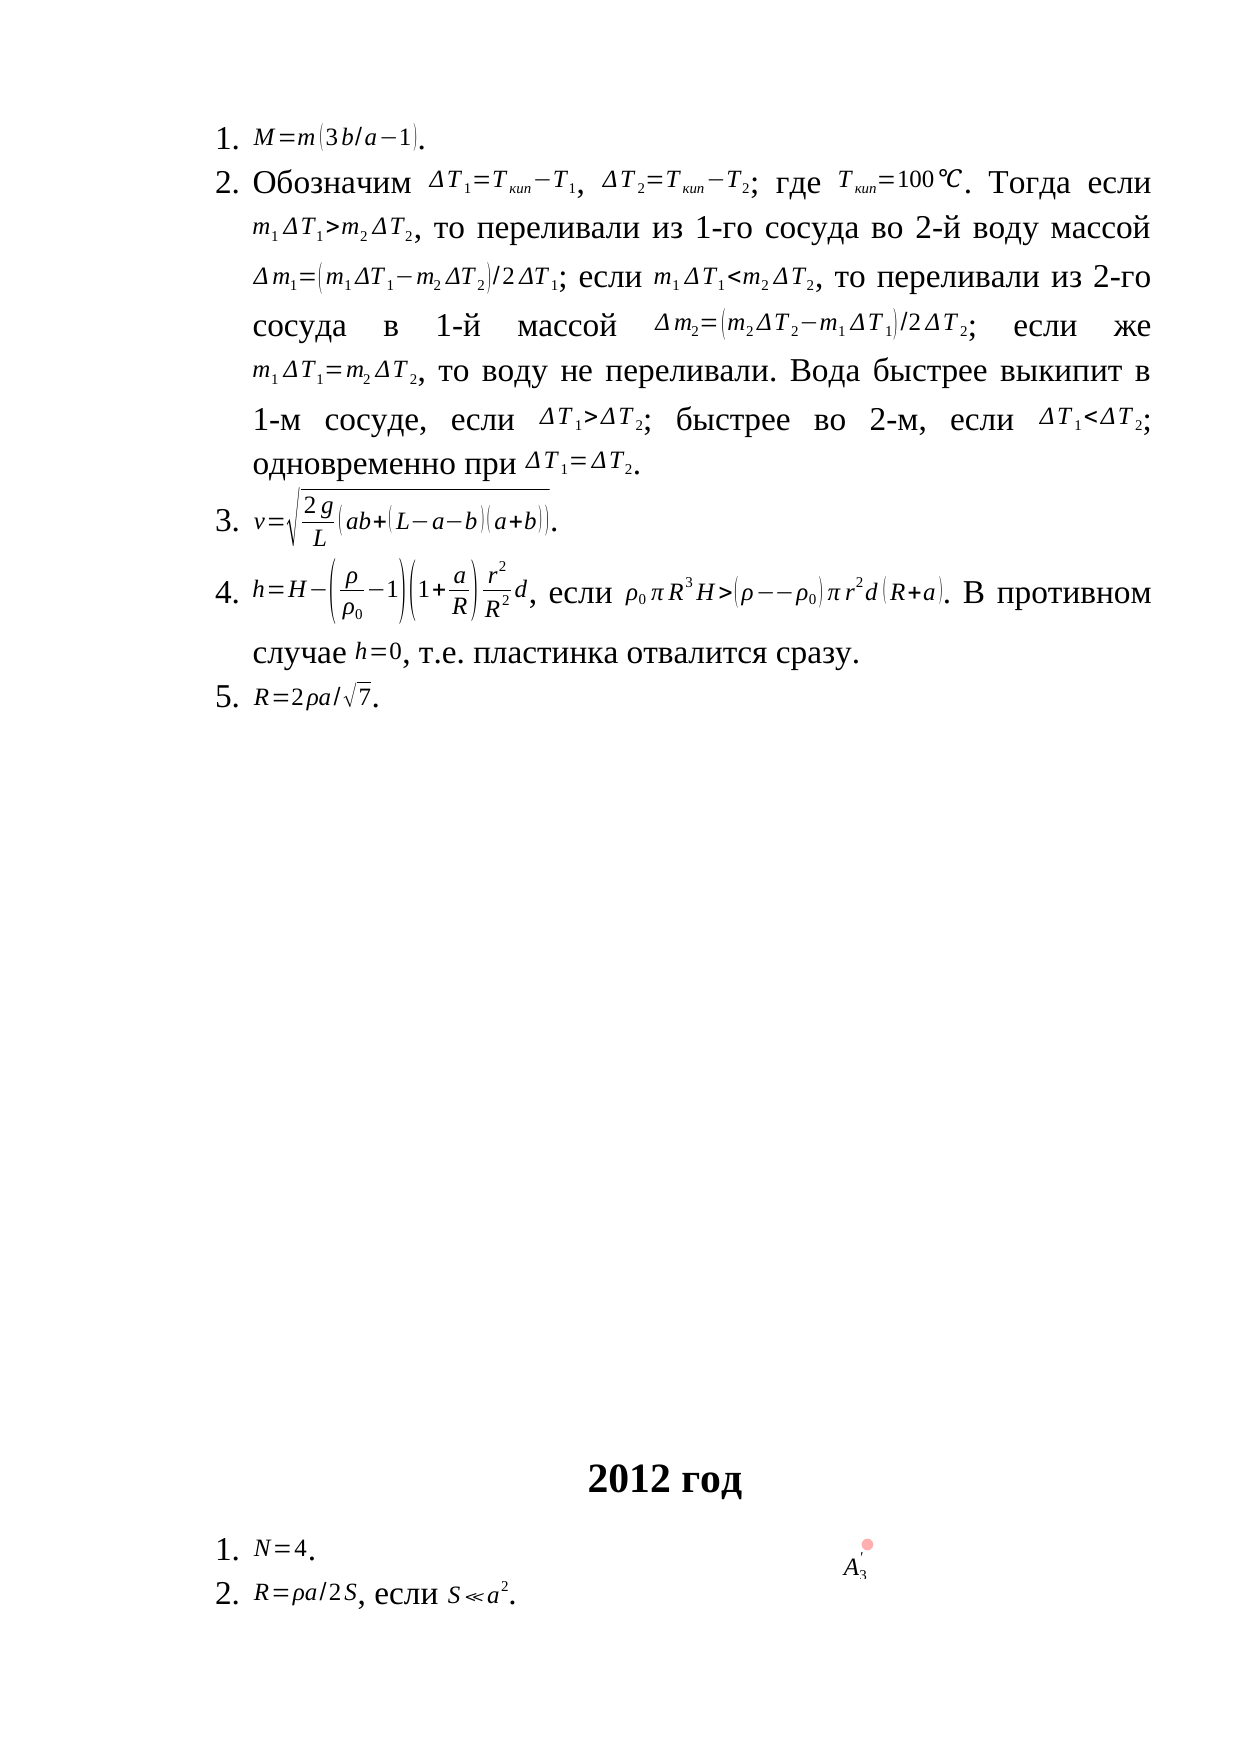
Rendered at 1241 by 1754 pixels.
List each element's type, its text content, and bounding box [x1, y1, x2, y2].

list . [215, 676, 1152, 714]
list , если . [215, 1574, 1152, 1612]
text 2012 год [177, 1454, 1152, 1502]
list Обозначим , ; где . Тогда если , то переливали из 1-го сосуда во 2-й воду массой ; если , то переливали из 2-го сосуда в 1-й массой ; если же , то воду не переливали. Вода быстрее выкипит в 1-м сосуде, если ; быстрее во 2-м, если ; одновременно при . [215, 162, 1152, 481]
list , если . В противном случае , т.е. пластинка отвалится сразу. [215, 557, 1152, 671]
list . [215, 118, 1152, 156]
list . [215, 487, 1152, 551]
list . [215, 1529, 1152, 1568]
